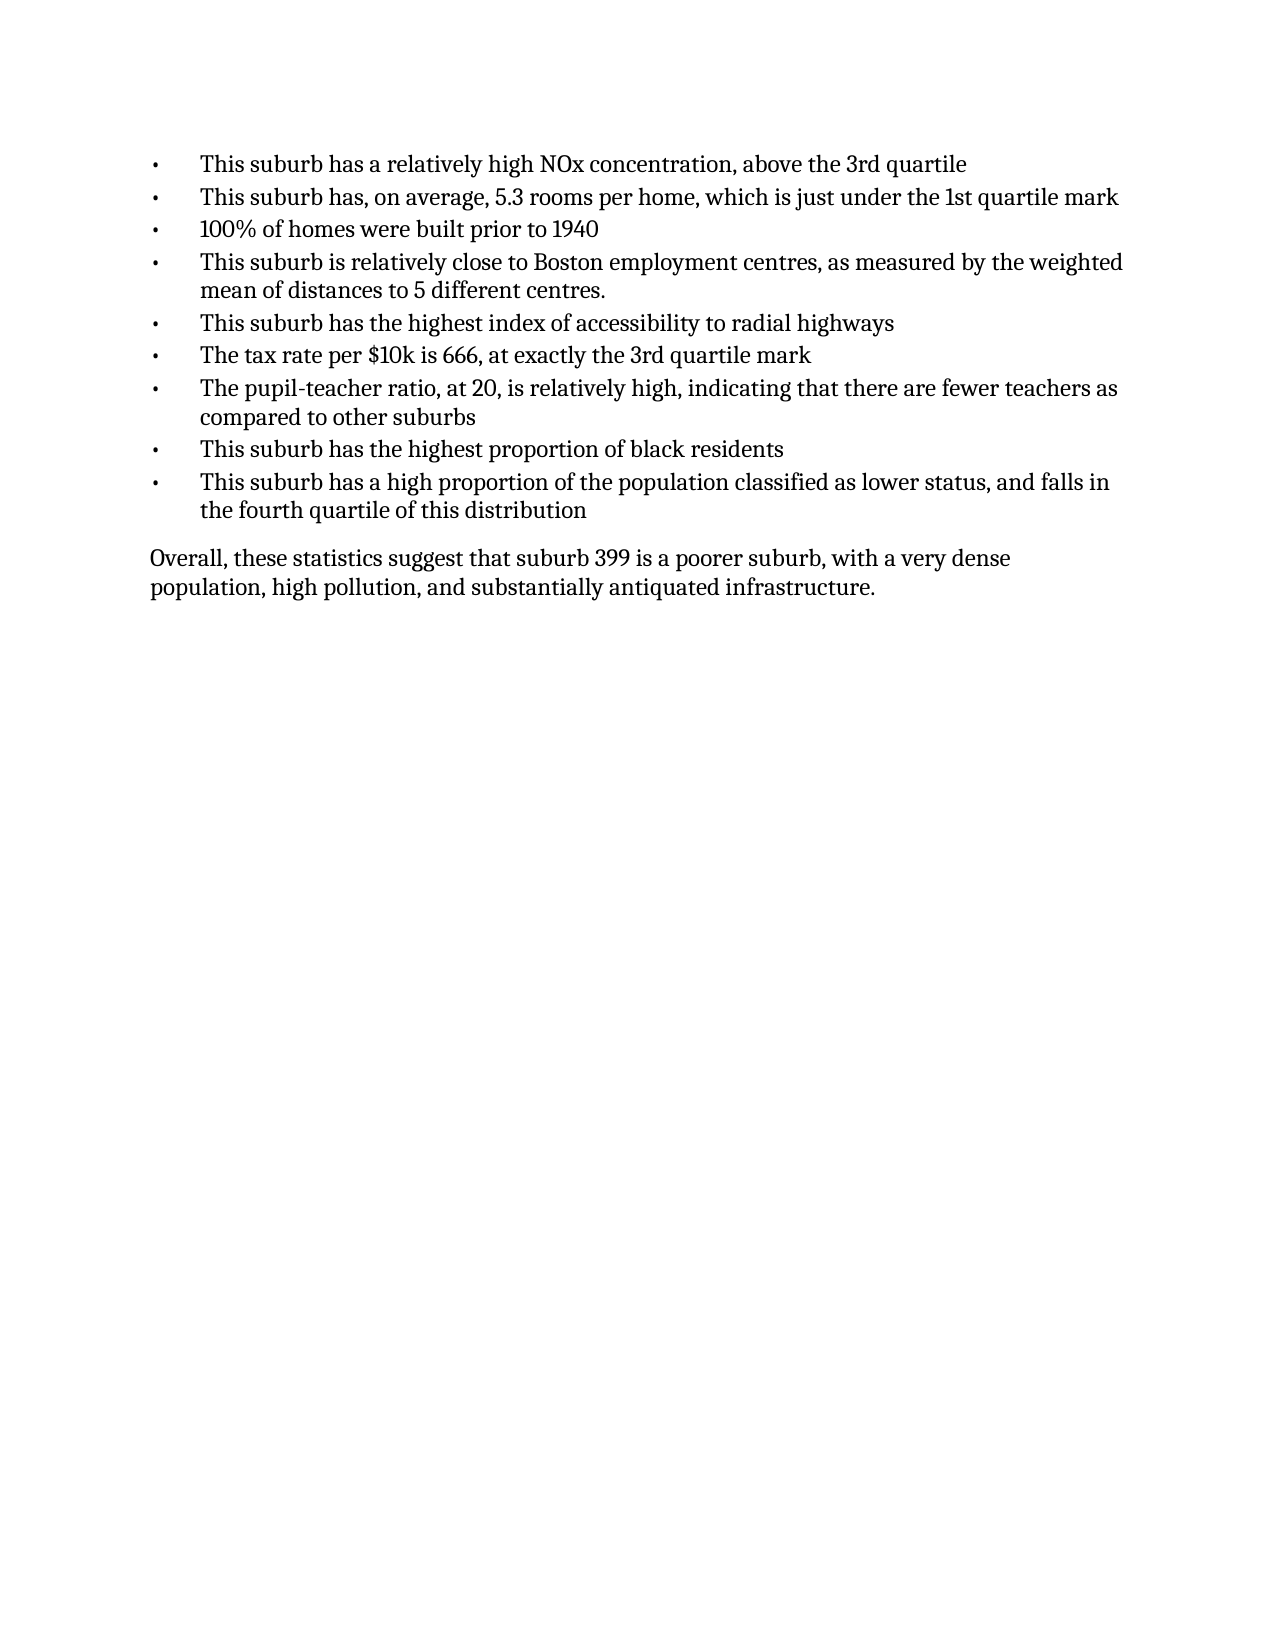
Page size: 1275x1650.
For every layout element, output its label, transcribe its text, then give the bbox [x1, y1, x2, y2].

list This suburb has the highest index of accessibility to radial highways [150, 309, 1125, 337]
list The tax rate per $10k is 666, at exactly the 3rd quartile mark [150, 341, 1125, 370]
list This suburb has the highest proportion of black residents [150, 435, 1125, 464]
list The pupil-teacher ratio, at 20, is relatively high, indicating that there are fewer teachers as compared to other suburbs [150, 374, 1125, 431]
list This suburb has a high proportion of the population classified as lower status, and falls in the fourth quartile of this distribution [150, 467, 1125, 525]
text Overall, these statistics suggest that suburb 399 is a poorer suburb, with a very dense population, high pollution, and substantially antiquated infrastructure. [150, 544, 1125, 601]
list This suburb has a relatively high NOx concentration, above the 3rd quartile [150, 150, 1125, 179]
list This suburb has, on average, 5.3 rooms per home, which is just under the 1st quartile mark [150, 182, 1125, 211]
list 100% of homes were built prior to 1940 [150, 215, 1125, 244]
list This suburb is relatively close to Boston employment centres, as measured by the weighted mean of distances to 5 different centres. [150, 247, 1125, 305]
